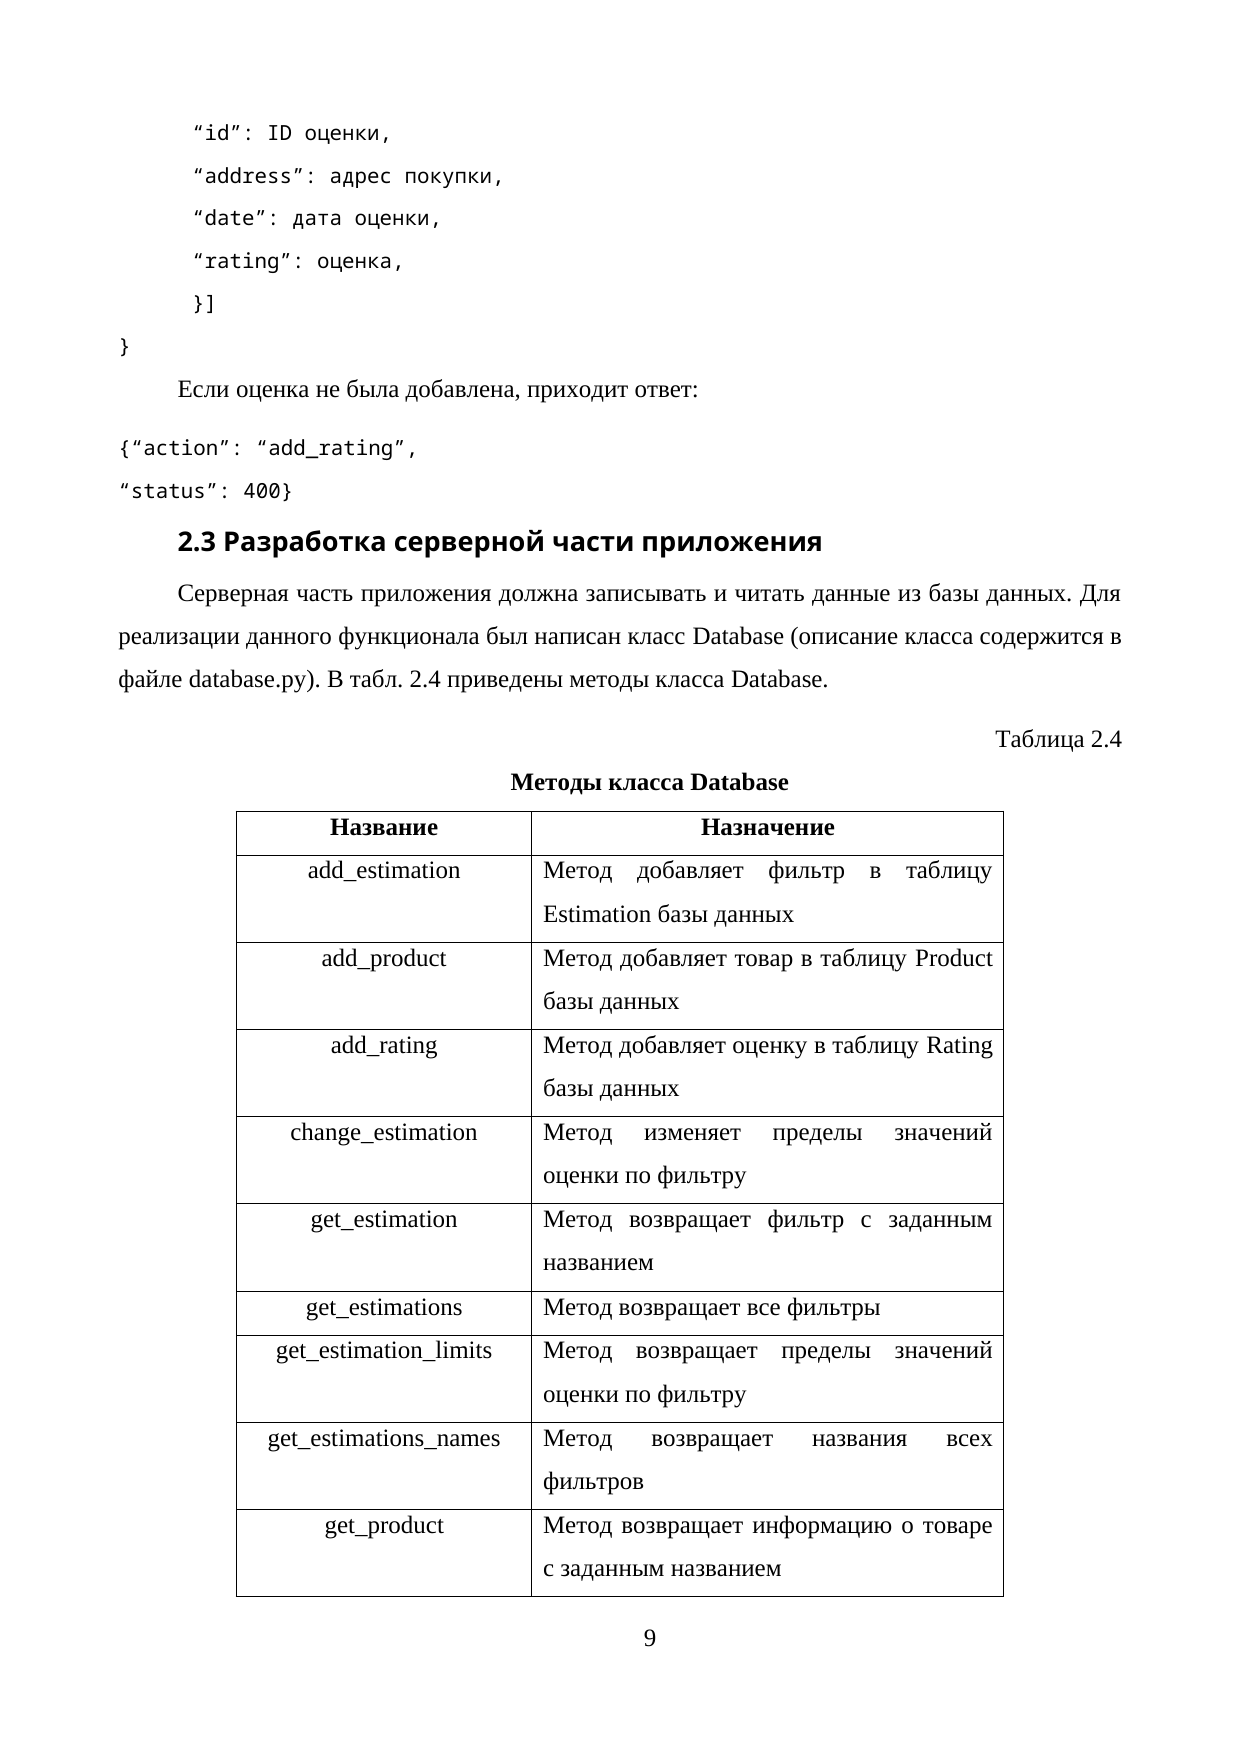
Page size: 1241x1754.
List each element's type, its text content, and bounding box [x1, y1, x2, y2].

table_cell Метод возвращает все фильтры [532, 1292, 1003, 1334]
table_cell get_product [237, 1510, 531, 1596]
text Таблица 2.4 [118, 724, 1122, 753]
table_cell get_estimations [237, 1292, 531, 1334]
table_cell add_rating [237, 1030, 531, 1116]
text }] [118, 288, 1122, 317]
text } [118, 331, 1122, 359]
text Методы класса Database [118, 767, 1122, 796]
text {“action”: “add_rating”, [118, 433, 1122, 462]
text Если оценка не была добавлена, приходит ответ: [118, 374, 1122, 402]
table_cell get_estimation_limits [237, 1336, 531, 1422]
table_cell Метод добавляет фильтр в таблицу Estimation базы данных [532, 856, 1003, 942]
text “address”: адрес покупки, [118, 161, 1122, 189]
text “rating”: оценка, [118, 246, 1122, 274]
table_cell Метод возвращает названия всех фильтров [532, 1423, 1003, 1509]
subtitle 2.3 Разработка серверной части приложения [118, 523, 1122, 560]
table_cell Метод добавляет оценку в таблицу Rating базы данных [532, 1030, 1003, 1116]
table_cell change_estimation [237, 1117, 531, 1203]
table_cell Метод добавляет товар в таблицу Product базы данных [532, 943, 1003, 1029]
table_header Название [237, 812, 531, 854]
table_cell Метод возвращает пределы значений оценки по фильтру [532, 1336, 1003, 1422]
table_cell get_estimations_names [237, 1423, 531, 1509]
table_cell add_estimation [237, 856, 531, 942]
table_cell Метод возвращает фильтр с заданным названием [532, 1204, 1003, 1291]
table_cell Метод возвращает информацию о товаре с заданным названием [532, 1510, 1003, 1596]
table_cell add_product [237, 943, 531, 1029]
table_cell get_estimation [237, 1204, 531, 1291]
text “status”: 400} [118, 476, 1122, 504]
text Серверная часть приложения должна записывать и читать данные из базы данных. Для реализации данного функционала был написан класс Database (описание класса содержится в файле database.py). В табл. 2.4 приведены методы класса Database. [118, 578, 1122, 693]
table_cell Метод изменяет пределы значений оценки по фильтру [532, 1117, 1003, 1203]
text “date”: дата оценки, [118, 203, 1122, 232]
text “id”: ID оценки, [118, 118, 1122, 147]
table_header Назначение [532, 812, 1003, 854]
